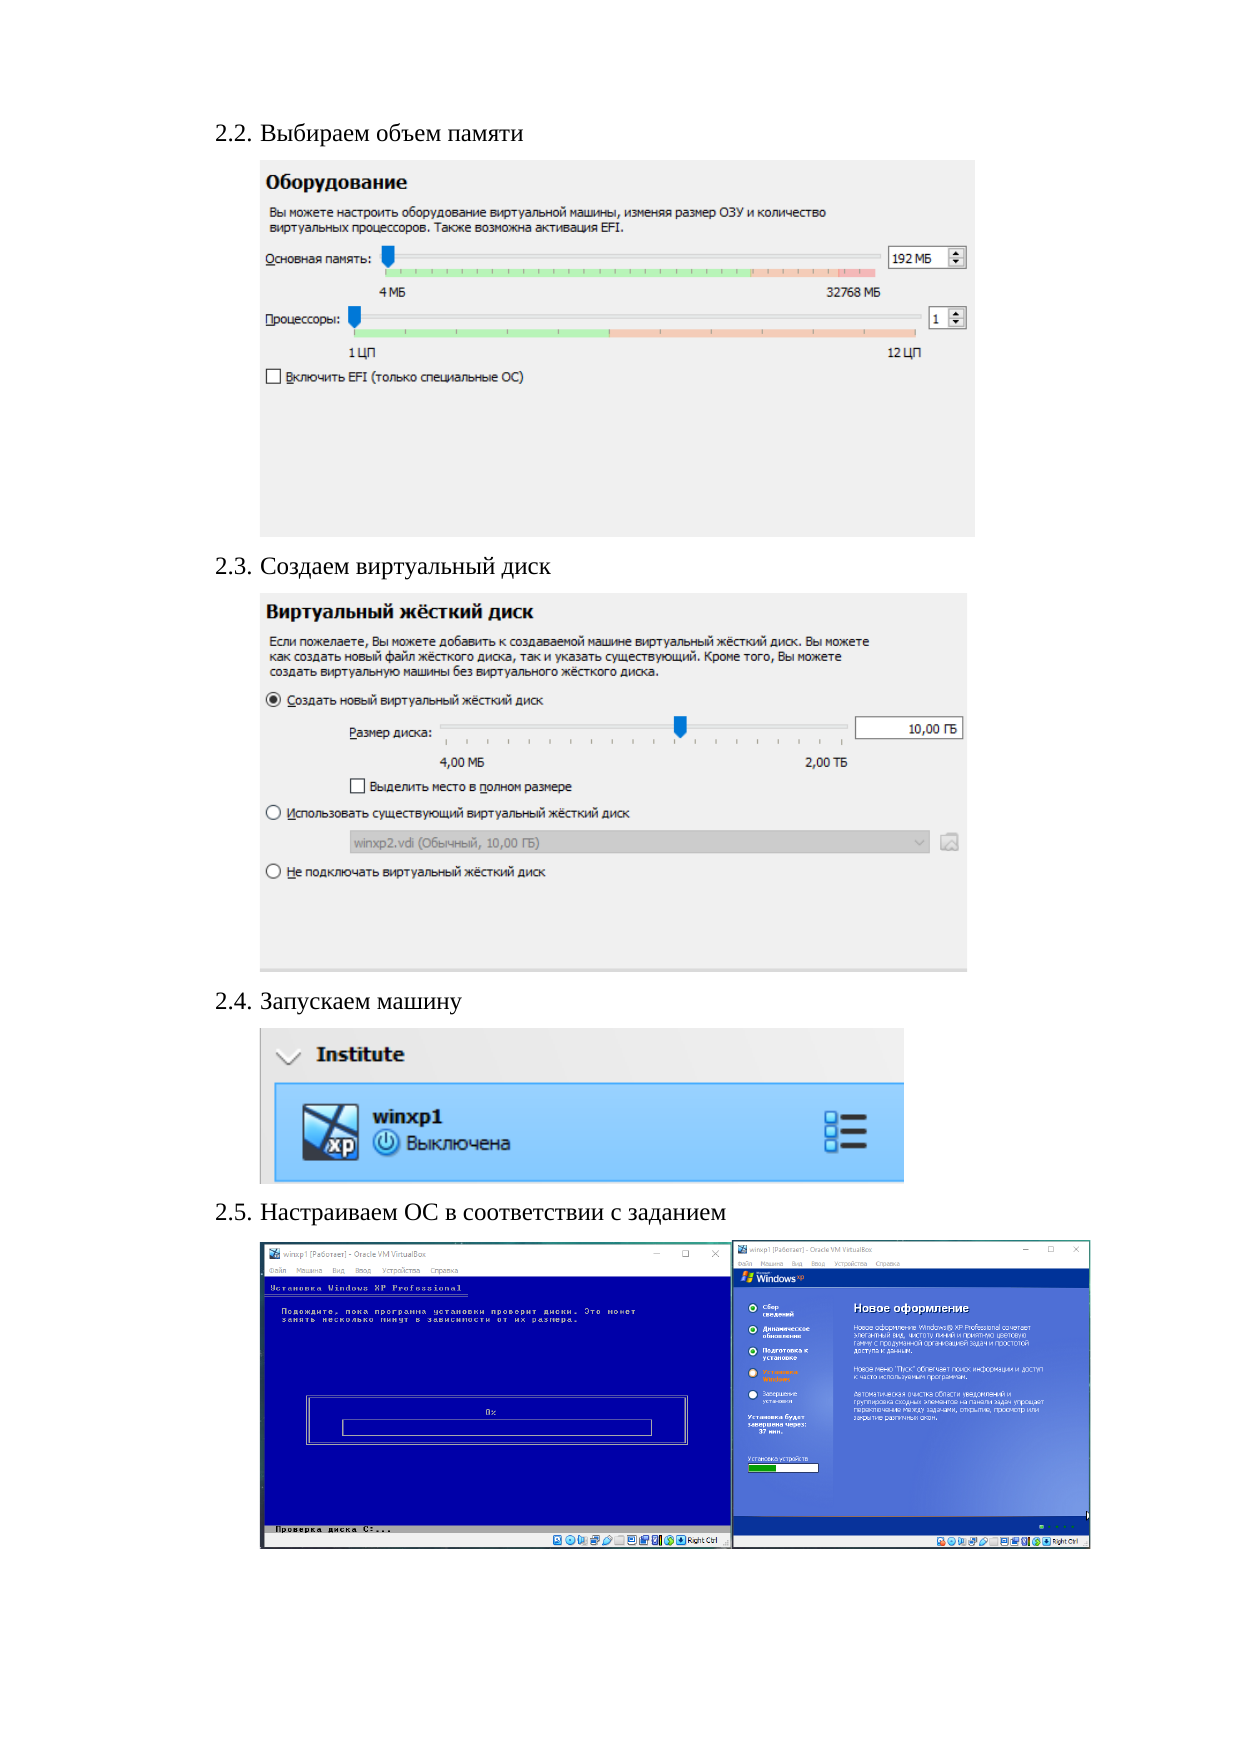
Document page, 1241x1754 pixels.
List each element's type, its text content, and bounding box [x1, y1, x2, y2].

picture [259, 1028, 904, 1184]
picture [259, 593, 968, 972]
picture [259, 160, 975, 537]
picture [259, 1240, 1091, 1549]
